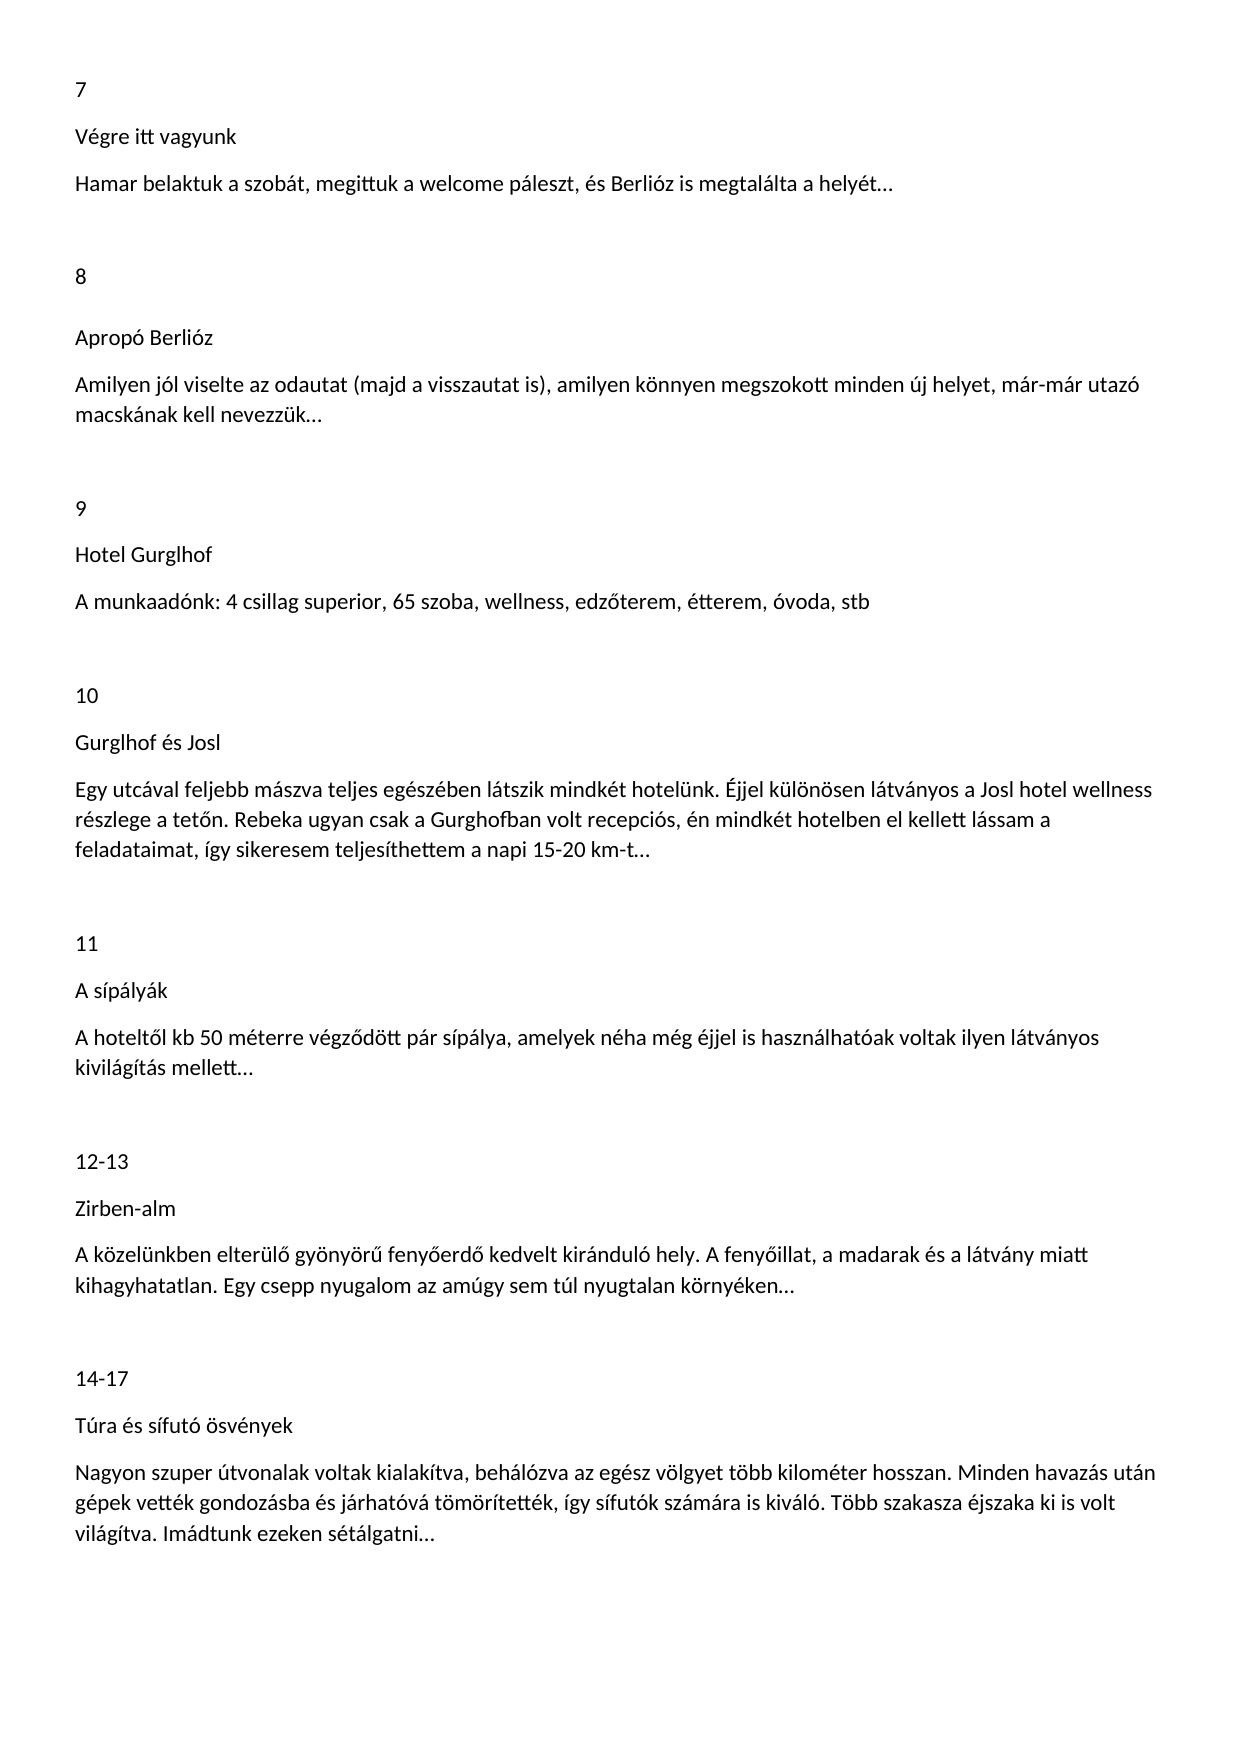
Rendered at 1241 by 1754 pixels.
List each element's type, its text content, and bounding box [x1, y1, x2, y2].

text Végre itt vagyunk [75, 122, 1165, 150]
text A hoteltől kb 50 méterre végződött pár sípálya, amelyek néha még éjjel is használhatóak voltak ilyen látványos kivilágítás mellett… [75, 1023, 1165, 1081]
text 7 [75, 75, 1165, 103]
text 12-13 [75, 1147, 1165, 1175]
text Egy utcával feljebb mászva teljes egészében látszik mindkét hotelünk. Éjjel különösen látványos a Josl hotel wellness részlege a tetőn. Rebeka ugyan csak a Gurghofban volt recepciós, én mindkét hotelben el kellett lássam a feladataimat, így sikeresem teljesíthettem a napi 15-20 km-t… [75, 775, 1165, 863]
text Amilyen jól viselte az odautat (majd a visszautat is), amilyen könnyen megszokott minden új helyet, már-már utazó macskának kell nevezzük… [75, 370, 1165, 428]
text A sípályák [75, 976, 1165, 1004]
text 14-17 [75, 1364, 1165, 1393]
text Gurglhof és Josl [75, 728, 1165, 756]
text A munkaadónk: 4 csillag superior, 65 szoba, wellness, edzőterem, étterem, óvoda, stb [75, 587, 1165, 616]
text A közelünkben elterülő gyönyörű fenyőerdő kedvelt kiránduló hely. A fenyőillat, a madarak és a látvány miatt kihagyhatatlan. Egy csepp nyugalom az amúgy sem túl nyugtalan környéken… [75, 1241, 1165, 1299]
text 8 Apropó Berlióz [75, 262, 1165, 351]
text 10 [75, 681, 1165, 709]
text Hotel Gurglhof [75, 541, 1165, 569]
text Hamar belaktuk a szobát, megittuk a welcome páleszt, és Berlióz is megtalálta a helyét… [75, 169, 1165, 197]
text Túra és sífutó ösvények [75, 1411, 1165, 1439]
text Zirben-alm [75, 1194, 1165, 1222]
text 11 [75, 929, 1165, 957]
text 9 [75, 494, 1165, 522]
text Nagyon szuper útvonalak voltak kialakítva, behálózva az egész völgyet több kilométer hosszan. Minden havazás után gépek vették gondozásba és járhatóvá tömörítették, így sífutók számára is kiváló. Több szakasza éjszaka ki is volt világítva. Imádtunk ezeken sétálgatni… [75, 1458, 1165, 1547]
